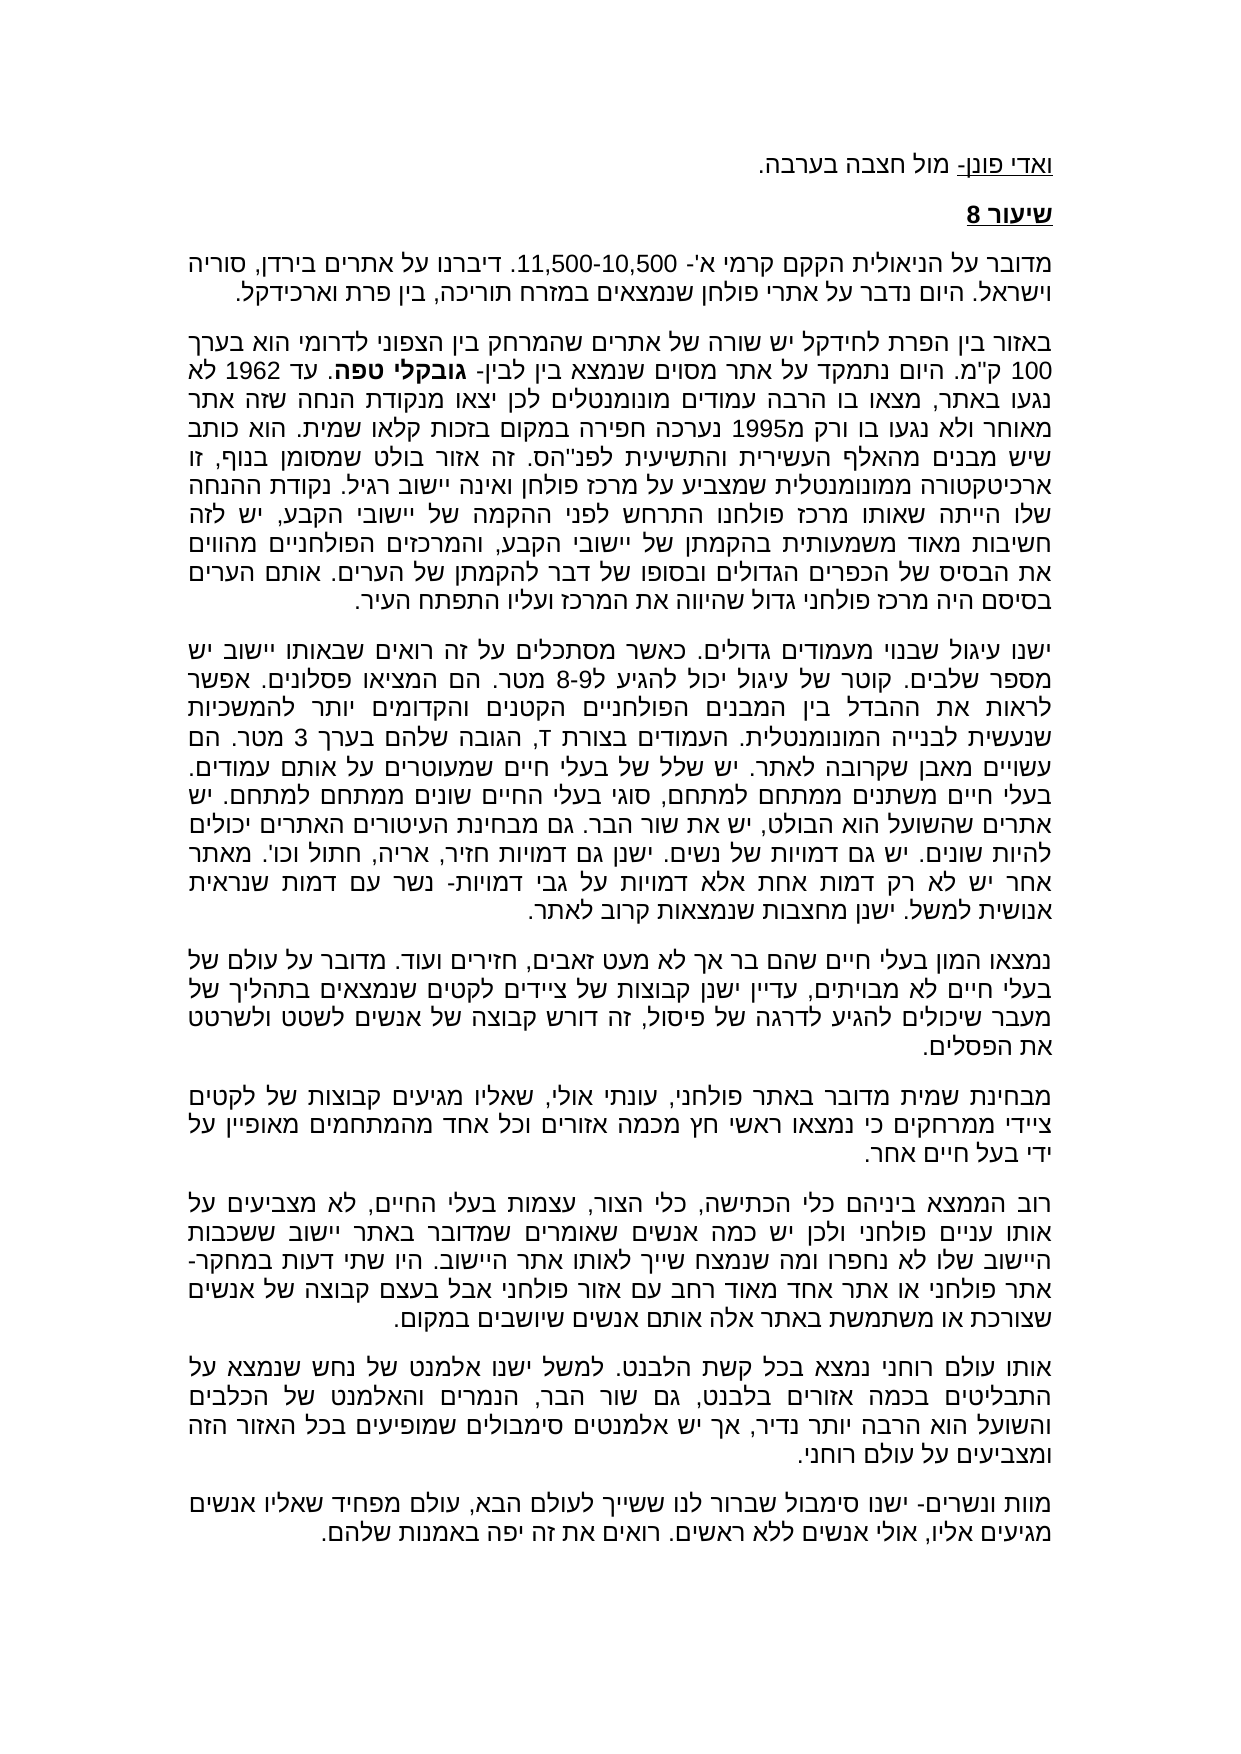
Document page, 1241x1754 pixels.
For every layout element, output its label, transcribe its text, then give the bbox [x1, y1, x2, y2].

text מבחינת שמית מדובר באתר פולחני, עונתי אולי, שאליו מגיעים קבוצות של לקטים ציידי ממרחקים כי נמצאו ראשי חץ מכמה אזורים וכל אחד מהמתחמים מאופיין על ידי בעל חיים אחר. [187, 1082, 1053, 1168]
text מוות ונשרים- ישנו סימבול שברור לנו ששייך לעולם הבא, עולם מפחיד שאליו אנשים מגיעים אליו, אולי אנשים ללא ראשים. רואים את זה יפה באמנות שלהם. [187, 1489, 1053, 1547]
text ישנו עיגול שבנוי מעמודים גדולים. כאשר מסתכלים על זה רואים שבאותו יישוב יש מספר שלבים. קוטר של עיגול יכול להגיע ל8-9 מטר. הם המציאו פסלונים. אפשר לראות את ההבדל בין המבנים הפולחניים הקטנים והקדומים יותר להמשכיות שנעשית לבנייה המונומנטלית. העמודים בצורת T, הגובה שלהם בערך 3 מטר. הם עשויים מאבן שקרובה לאתר. יש שלל של בעלי חיים שמעוטרים על אותם עמודים. בעלי חיים משתנים ממתחם למתחם, סוגי בעלי החיים שונים ממתחם למתחם. יש אתרים שהשועל הוא הבולט, יש את שור הבר. גם מבחינת העיטורים האתרים יכולים להיות שונים. יש גם דמויות של נשים. ישנן גם דמויות חזיר, אריה, חתול וכו'. מאתר אחר יש לא רק דמות אחת אלא דמויות על גבי דמויות- נשר עם דמות שנראית אנושית למשל. ישנן מחצבות שנמצאות קרוב לאתר. [187, 636, 1053, 925]
text רוב הממצא ביניהם כלי הכתישה, כלי הצור, עצמות בעלי החיים, לא מצביעים על אותו עניים פולחני ולכן יש כמה אנשים שאומרים שמדובר באתר יישוב ששכבות היישוב שלו לא נחפרו ומה שנמצח שייך לאותו אתר היישוב. היו שתי דעות במחקר- אתר פולחני או אתר אחד מאוד רחב עם אזור פולחני אבל בעצם קבוצה של אנשים שצורכת או משתמשת באתר אלה אותם אנשים שיושבים במקום. [187, 1189, 1053, 1333]
text מדובר על הניאולית הקקם קרמי א'- 11,500-10,500. דיברנו על אתרים בירדן, סוריה וישראל. היום נדבר על אתרי פולחן שנמצאים במזרח תוריכה, בין פרת וארכידקל. [187, 249, 1053, 307]
text נמצאו המון בעלי חיים שהם בר אך לא מעט זאבים, חזירים ועוד. מדובר על עולם של בעלי חיים לא מבויתים, עדיין ישנן קבוצות של ציידים לקטים שנמצאים בתהליך של מעבר שיכולים להגיע לדרגה של פיסול, זה דורש קבוצה של אנשים לשטט ולשרטט את הפסלים. [187, 946, 1053, 1061]
text שיעור 8 [187, 199, 1053, 228]
text ואדי פונן- מול חצבה בערבה. [187, 150, 1053, 179]
text אותו עולם רוחני נמצא בכל קשת הלבנט. למשל ישנו אלמנט של נחש שנמצא על התבליטים בכמה אזורים בלבנט, גם שור הבר, הנמרים והאלמנט של הכלבים והשועל הוא הרבה יותר נדיר, אך יש אלמנטים סימבולים שמופיעים בכל האזור הזה ומצביעים על עולם רוחני. [187, 1353, 1053, 1468]
text באזור בין הפרת לחידקל יש שורה של אתרים שהמרחק בין הצפוני לדרומי הוא בערך 100 ק''מ. היום נתמקד על אתר מסוים שנמצא בין לבין- גובקלי טפה. עד 1962 לא נגעו באתר, מצאו בו הרבה עמודים מונומנטלים לכן יצאו מנקודת הנחה שזה אתר מאוחר ולא נגעו בו ורק מ1995 נערכה חפירה במקום בזכות קלאו שמית. הוא כותב שיש מבנים מהאלף העשירית והתשיעית לפנ''הס. זה אזור בולט שמסומן בנוף, זו ארכיטקטורה ממונומנטלית שמצביע על מרכז פולחן ואינה יישוב רגיל. נקודת ההנחה שלו הייתה שאותו מרכז פולחנו התרחש לפני ההקמה של יישובי הקבע, יש לזה חשיבות מאוד משמעותית בהקמתן של יישובי הקבע, והמרכזים הפולחניים מהווים את הבסיס של הכפרים הגדולים ובסופו של דבר להקמתן של הערים. אותם הערים בסיסם היה מרכז פולחני גדול שהיווה את המרכז ועליו התפתח העיר. [187, 327, 1053, 615]
